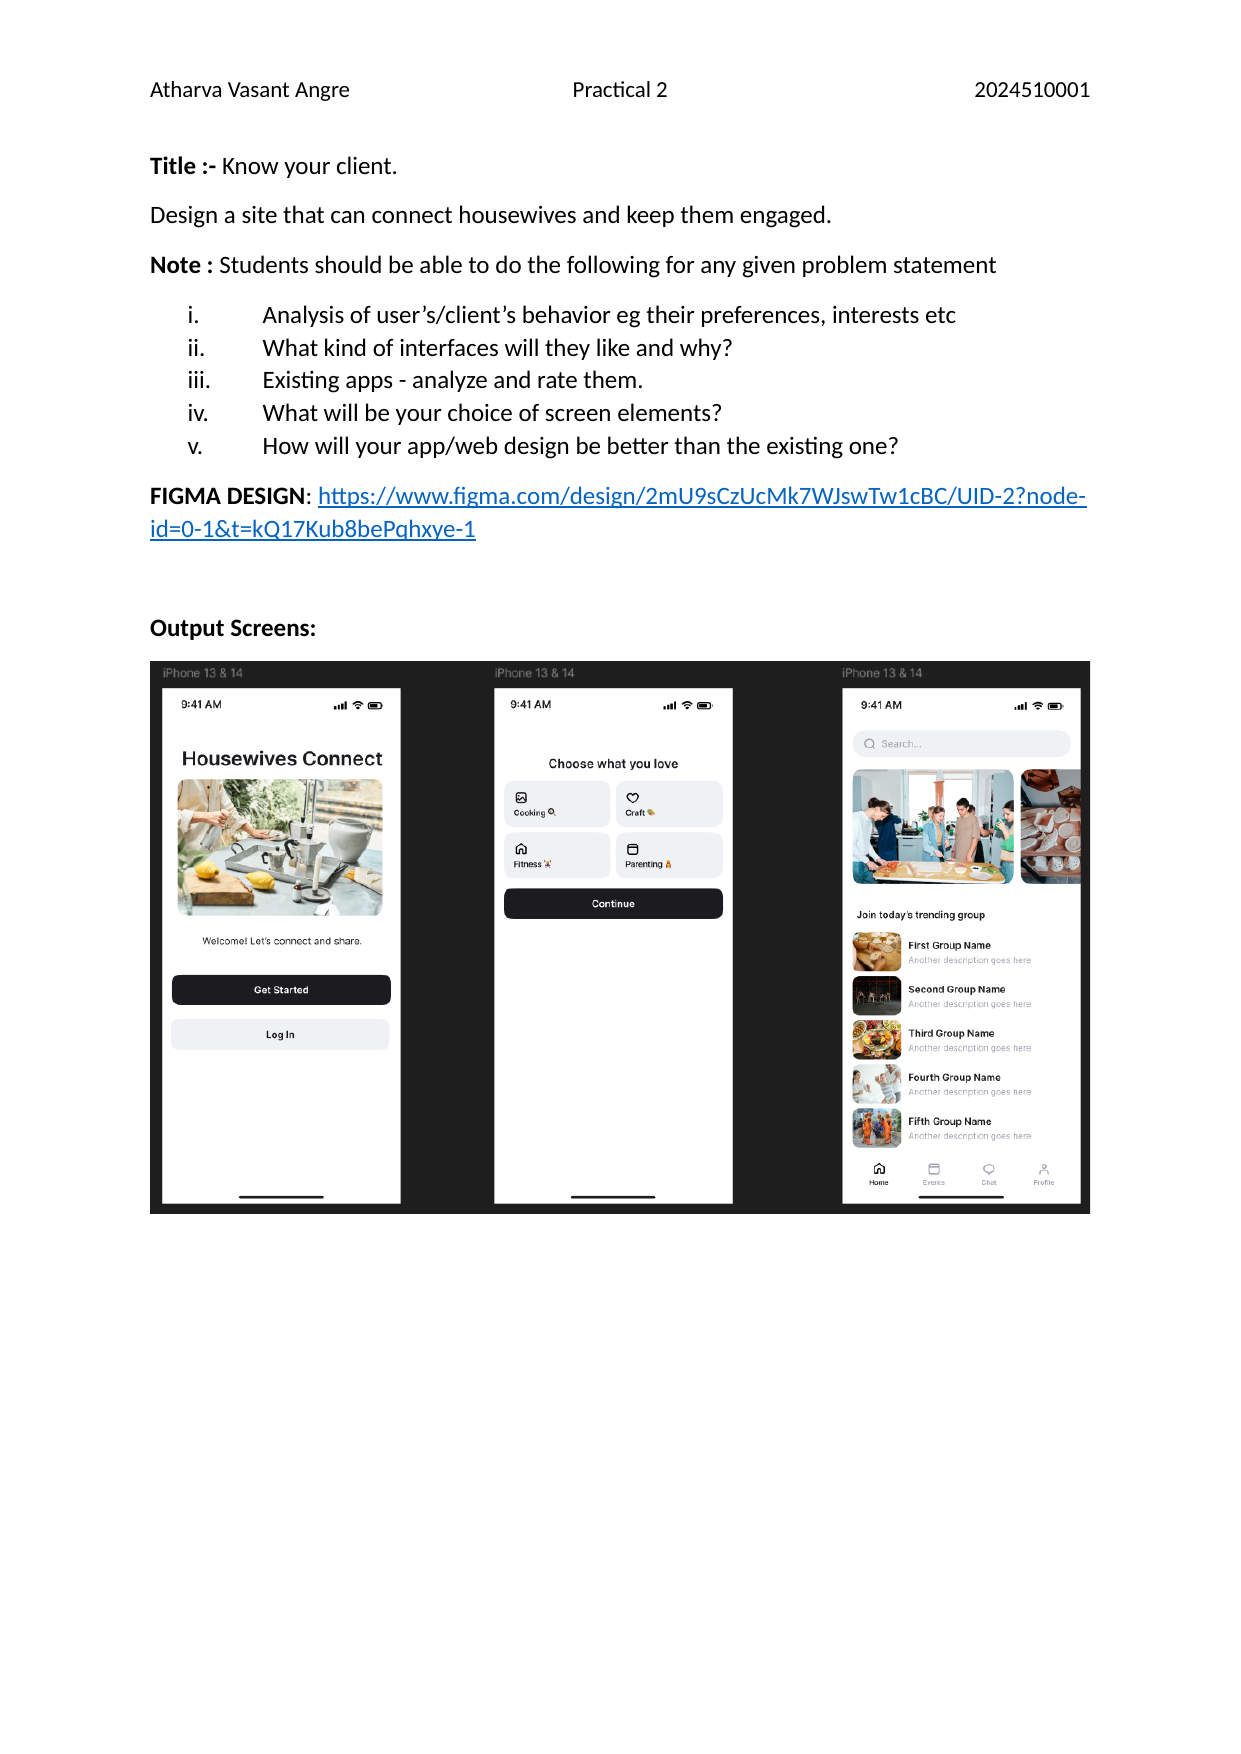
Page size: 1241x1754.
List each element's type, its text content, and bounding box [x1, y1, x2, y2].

text FIGMA DESIGN: https://www.figma.com/design/2mU9sCzUcMk7WJswTw1cBC/UID-2?node-id=0-1&t=kQ17Kub8bePqhxye-1 [150, 480, 1090, 543]
picture [150, 661, 1091, 1214]
text Title :- Know your client. [150, 150, 1090, 181]
list What will be your choice of screen elements? [187, 397, 1090, 428]
list Existing apps - analyze and rate them. [187, 364, 1090, 395]
text Design a site that can connect housewives and keep them engaged. [150, 199, 1090, 230]
list What kind of interfaces will they like and why? [187, 332, 1090, 362]
text Note : Students should be able to do the following for any given problem statement [150, 249, 1090, 280]
list Analysis of user’s/client’s behavior eg their preferences, interests etc [187, 299, 1090, 329]
text Output Screens: [150, 612, 1090, 643]
list How will your app/web design be better than the existing one? [187, 430, 1090, 461]
